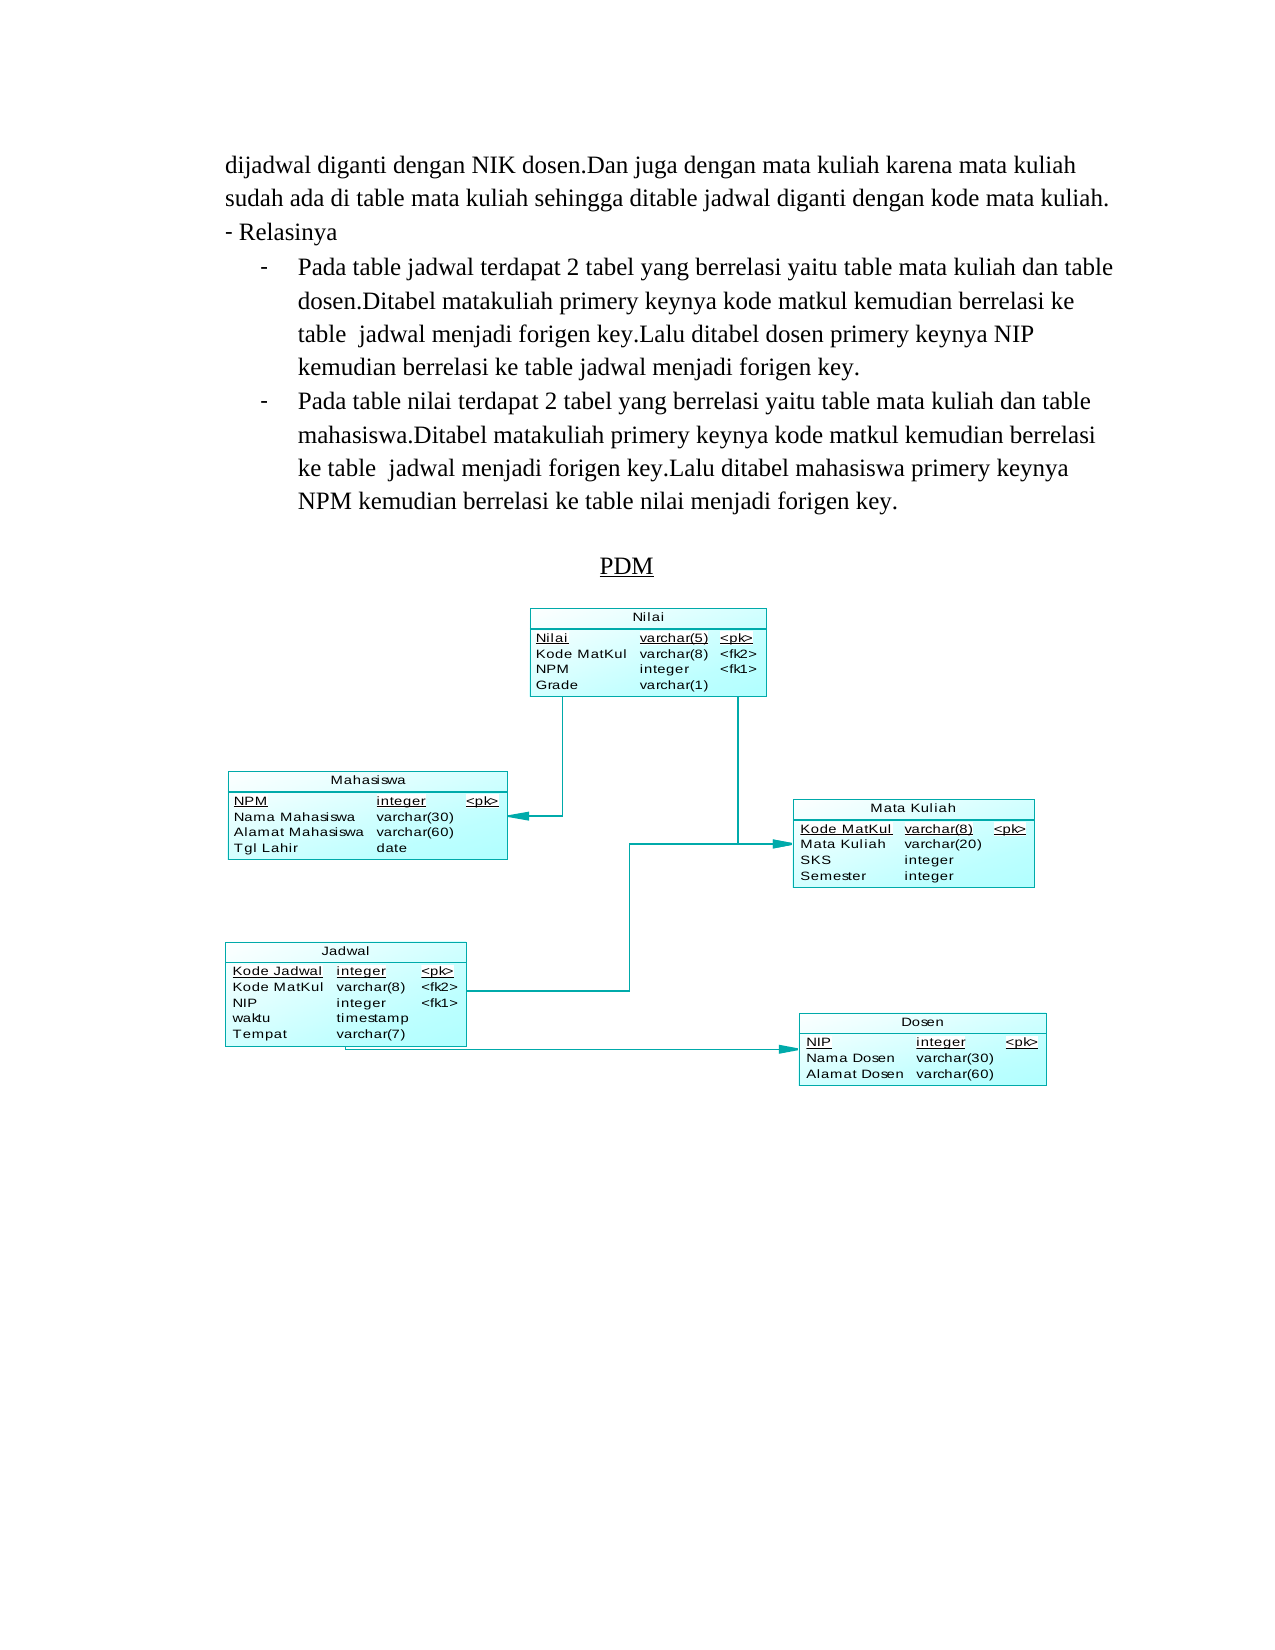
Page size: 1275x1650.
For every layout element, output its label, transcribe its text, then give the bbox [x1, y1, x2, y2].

list PDM [593, 551, 1125, 580]
list Relasinya [225, 216, 1125, 247]
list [187, 150, 1125, 212]
list Pada table jadwal terdapat 2 tabel yang berrelasi yaitu table mata kuliah dan table dosen.Ditabel matakuliah primery keynya kode matkul kemudian berrelasi ke table jadwal menjadi forigen key.Lalu ditabel dosen primery keynya NIP kemudian berrelasi ke table jadwal menjadi forigen key. [260, 251, 1125, 381]
list Pada table nilai terdapat 2 tabel yang berrelasi yaitu table mata kuliah dan table mahasiswa.Ditabel matakuliah primery keynya kode matkul kemudian berrelasi ke table jadwal menjadi forigen key.Lalu ditabel mahasiswa primery keynya NPM kemudian berrelasi ke table nilai menjadi forigen key. [260, 385, 1125, 514]
